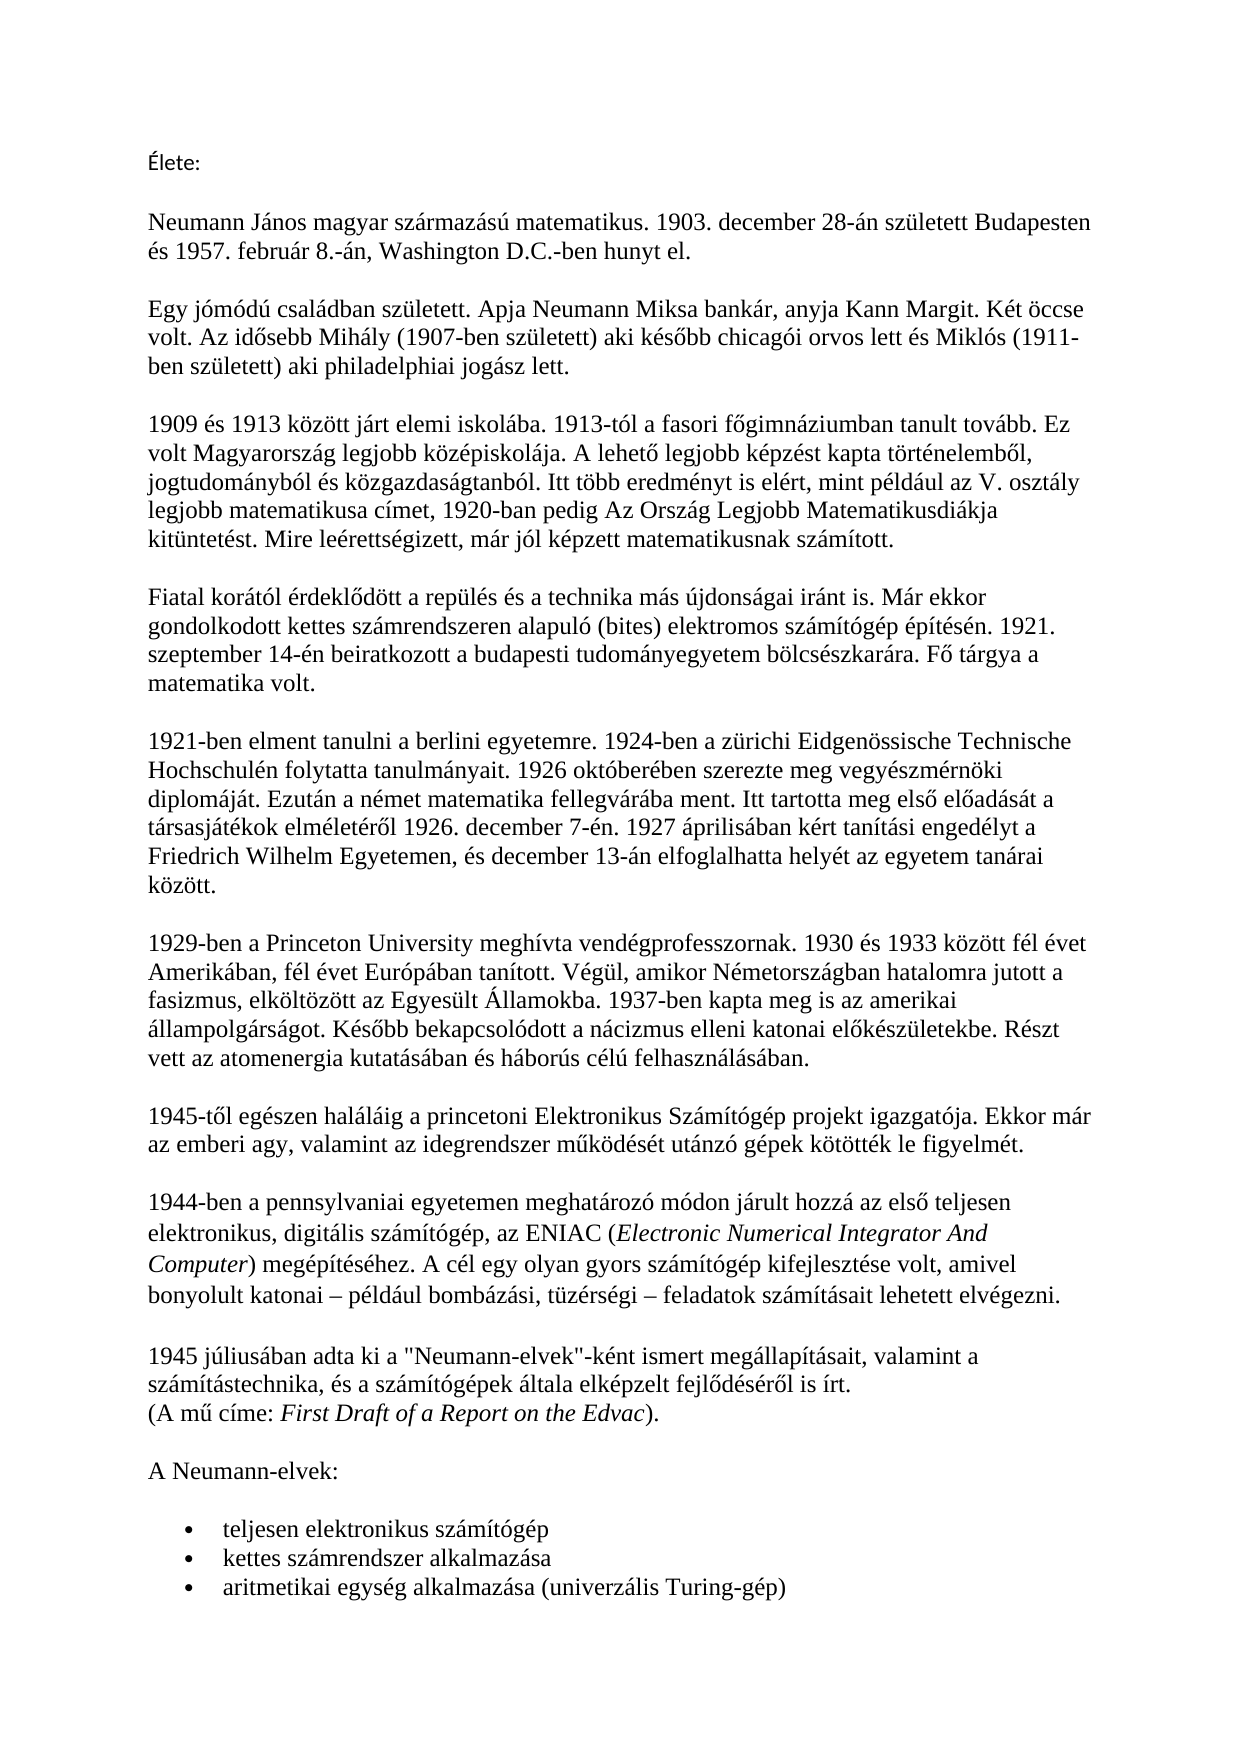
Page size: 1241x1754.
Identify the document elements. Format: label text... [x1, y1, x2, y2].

text Fiatal korától érdeklődött a repülés és a technika más újdonságai iránt is. Már ekkor gondolkodott kettes számrendszeren alapuló (bites) elektromos számítógép építésén. 1921. szeptember 14-én beiratkozott a budapesti tudományegyetem bölcsészkarára. Fő tárgya a matematika volt. [148, 582, 1093, 697]
text 1921-ben elment tanulni a berlini egyetemre. 1924-ben a zürichi Eidgenössische Technische Hochschulén folytatta tanulmányait. 1926 októberében szerezte meg vegyészmérnöki diplomáját. Ezután a német matematika fellegvárába ment. Itt tartotta meg első előadását a társasjátékok elméletéről 1926. december 7-én. 1927 áprilisában kért tanítási engedélyt a Friedrich Wilhelm Egyetemen, és december 13-án elfoglalhatta helyét az egyetem tanárai között. [148, 726, 1093, 899]
text 1944-ben a pennsylvaniai egyetemen meghatározó módon járult hozzá az első teljesen elektronikus, digitális számítógép, az ENIAC (Electronic Numerical Integrator And Computer) megépítéséhez. A cél egy olyan gyors számítógép kifejlesztése volt, amivel bonyolult katonai – például bombázási, tüzérségi – feladatok számításait lehetett elvégezni. [148, 1187, 1093, 1309]
text 1945-től egészen haláláig a princetoni Elektronikus Számítógép projekt igazgatója. Ekkor már az emberi agy, valamint az idegrendszer működését utánzó gépek kötötték le figyelmét. [148, 1101, 1093, 1158]
list aritmetikai egység alkalmazása (univerzális Turing-gép) [185, 1572, 1093, 1600]
list teljesen elektronikus számítógép [185, 1514, 1093, 1543]
text Neumann János magyar származású matematikus. 1903. december 28-án született Budapesten és 1957. február 8.-án, Washington D.C.-ben hunyt el. [148, 207, 1093, 264]
text 1945 júliusában adta ki a "Neumann-elvek"-ként ismert megállapításait, valamint a számítástechnika, és a számítógépek általa elképzelt fejlődéséről is írt. (A mű címe: First Draft of a Report on the Edvac). [148, 1341, 1093, 1427]
text 1929-ben a Princeton University meghívta vendégprofesszornak. 1930 és 1933 között fél évet Amerikában, fél évet Európában tanított. Végül, amikor Németországban hatalomra jutott a fasizmus, elköltözött az Egyesült Államokba. 1937-ben kapta meg is az amerikai állampolgárságot. Később bekapcsolódott a nácizmus elleni katonai előkészületekbe. Részt vett az atomenergia kutatásában és háborús célú felhasználásában. [148, 928, 1093, 1072]
text A Neumann-elvek: [148, 1456, 1093, 1485]
text 1909 és 1913 között járt elemi iskolába. 1913-tól a fasori főgimnáziumban tanult tovább. Ez volt Magyarország legjobb középiskolája. A lehető legjobb képzést kapta történelemből, jogtudományból és közgazdaságtanból. Itt több eredményt is elért, mint például az V. osztály legjobb matematikusa címet, 1920-ban pedig Az Ország Legjobb Matematikusdiákja kitüntetést. Mire leérettségizett, már jól képzett matematikusnak számított. [148, 409, 1093, 553]
text Élete: [148, 148, 1093, 176]
list kettes számrendszer alkalmazása [185, 1543, 1093, 1572]
text Egy jómódú családban született. Apja Neumann Miksa bankár, anyja Kann Margit. Két öccse volt. Az idősebb Mihály (1907-ben született) aki később chicagói orvos lett és Miklós (1911-ben született) aki philadelphiai jogász lett. [148, 294, 1093, 380]
